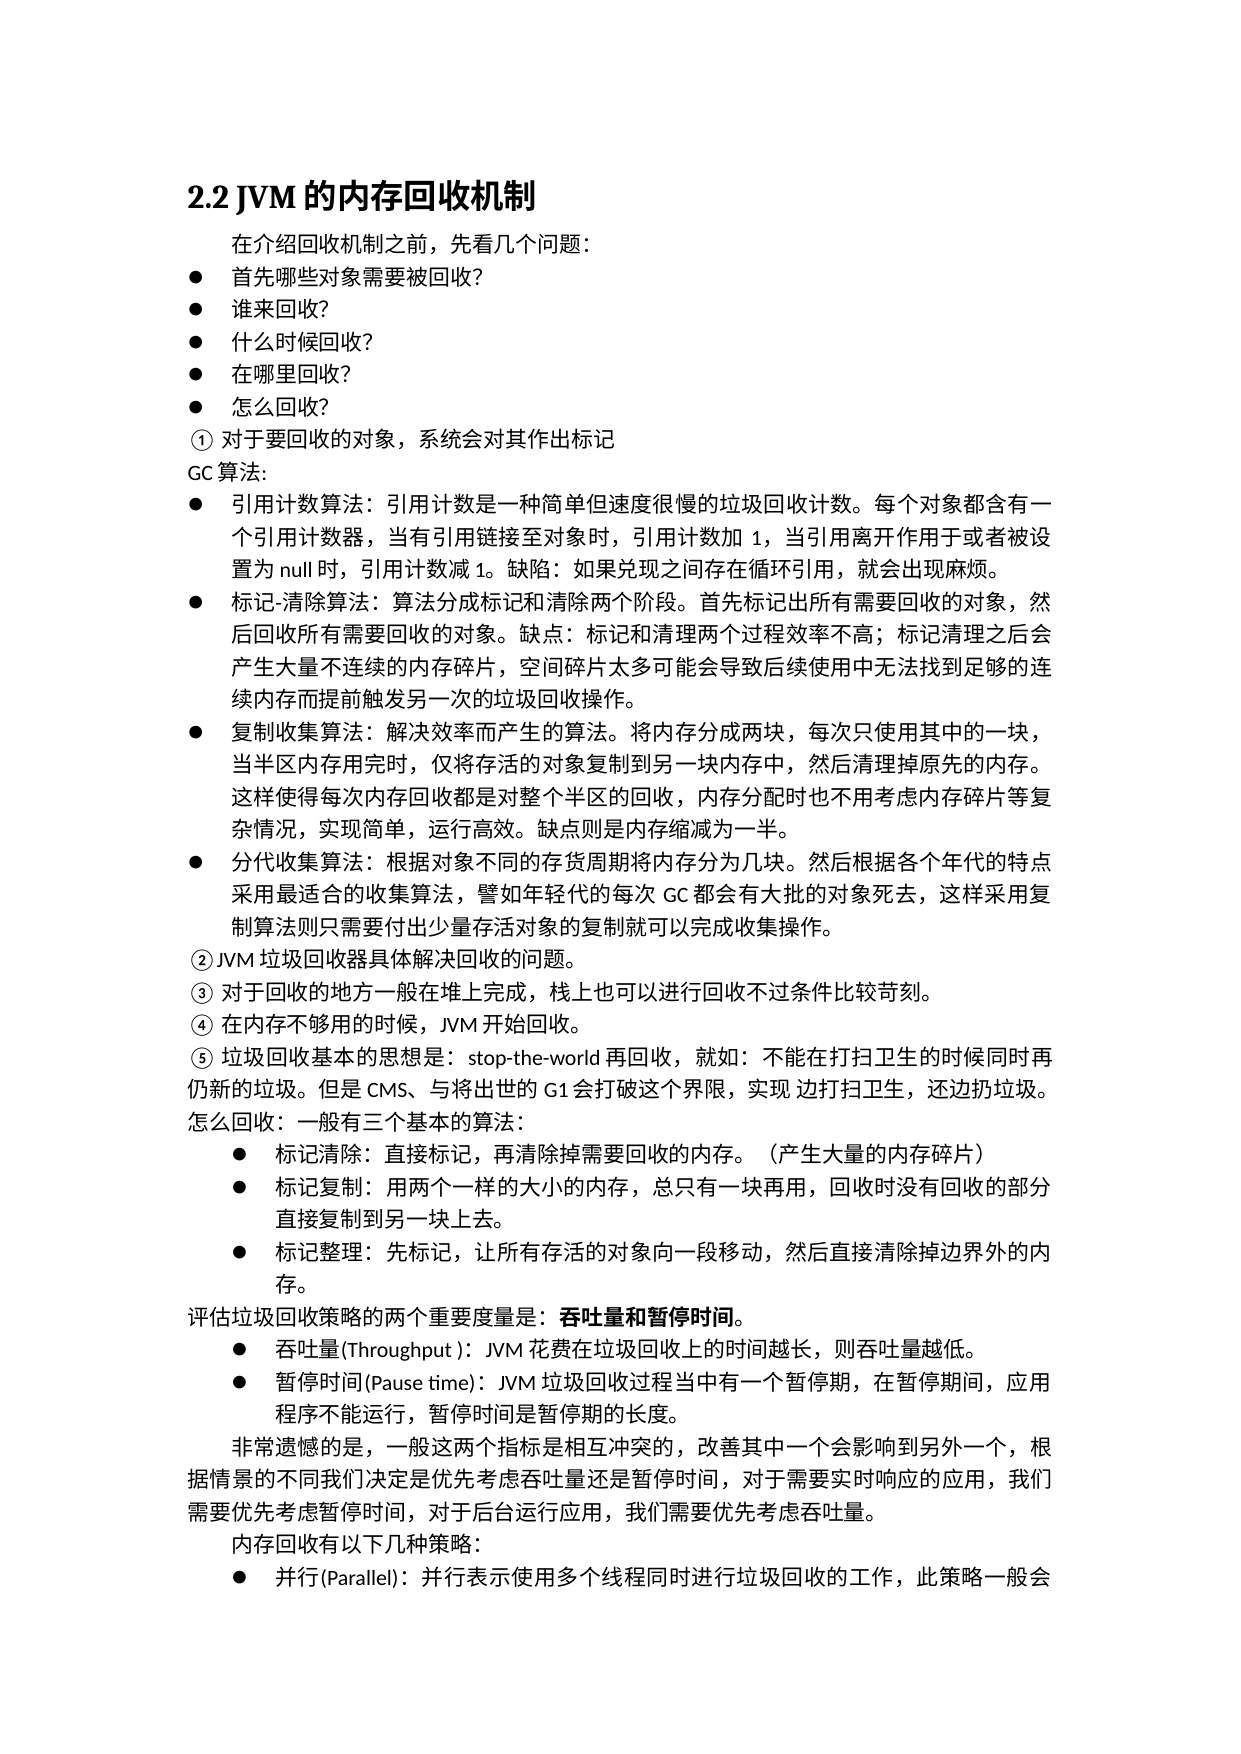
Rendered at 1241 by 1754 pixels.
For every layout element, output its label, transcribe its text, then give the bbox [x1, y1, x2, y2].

list 复制收集算法：解决效率而产生的算法。将内存分成两块，每次只使用其中的一块，当半区内存用完时，仅将存活的对象复制到另一块内存中，然后清理掉原先的内存。这样使得每次内存回收都是对整个半区的回收，内存分配时也不用考虑内存碎片等复杂情况，实现简单，运行高效。缺点则是内存缩减为一半。 [187, 714, 1053, 844]
list 谁来回收？ [187, 292, 1053, 324]
text ⑤垃圾回收基本的思想是：stop-the-world再回收，就如：不能在打扫卫生的时候同时再仍新的垃圾。但是CMS、与将出世的 G1会打破这个界限，实现 边打扫卫生，还边扔垃圾。 [187, 1039, 1053, 1104]
text 非常遗憾的是，一般这两个指标是相互冲突的，改善其中一个会影响到另外一个，根据情景的不同我们决定是优先考虑吞吐量还是暂停时间，对于需要实时响应的应用，我们需要优先考虑暂停时间，对于后台运行应用，我们需要优先考虑吞吐量。 [187, 1429, 1053, 1527]
list 吞吐量(Throughput )：JVM花费在垃圾回收上的时间越长，则吞吐量越低。 [231, 1332, 1053, 1364]
text ④在内存不够用的时候，JVM开始回收。 [187, 1007, 1053, 1039]
list 标记清除：直接标记，再清除掉需要回收的内存。（产生大量的内存碎片） [231, 1137, 1053, 1169]
text ②JVM垃圾回收器具体解决回收的问题。 [187, 942, 1053, 974]
text ①对于要回收的对象，系统会对其作出标记 [187, 422, 1053, 454]
list 引用计数算法：引用计数是一种简单但速度很慢的垃圾回收计数。每个对象都含有一个引用计数器，当有引用链接至对象时，引用计数加1，当引用离开作用于或者被设置为null时，引用计数减1。缺陷：如果兑现之间存在循环引用，就会出现麻烦。 [187, 487, 1053, 584]
text 评估垃圾回收策略的两个重要度量是：吞吐量和暂停时间。 [187, 1299, 1053, 1332]
text 怎么回收：一般有三个基本的算法： [187, 1104, 1053, 1137]
list 标记-清除算法：算法分成标记和清除两个阶段。首先标记出所有需要回收的对象，然后回收所有需要回收的对象。缺点：标记和清理两个过程效率不高；标记清理之后会产生大量不连续的内存碎片，空间碎片太多可能会导致后续使用中无法找到足够的连续内存而提前触发另一次的垃圾回收操作。 [187, 584, 1053, 714]
list 在哪里回收？ [187, 357, 1053, 389]
list 怎么回收？ [187, 389, 1053, 422]
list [231, 1559, 1053, 1592]
text 内存回收有以下几种策略： [187, 1527, 1053, 1559]
list 暂停时间(Pause time)：JVM垃圾回收过程当中有一个暂停期，在暂停期间，应用程序不能运行，暂停时间是暂停期的长度。 [231, 1364, 1053, 1429]
text ③对于回收的地方一般在堆上完成，栈上也可以进行回收不过条件比较苛刻。 [187, 974, 1053, 1007]
list 标记复制：用两个一样的大小的内存，总只有一块再用，回收时没有回收的部分直接复制到另一块上去。 [231, 1169, 1053, 1234]
list 什么时候回收？ [187, 324, 1053, 357]
list 分代收集算法：根据对象不同的存货周期将内存分为几块。然后根据各个年代的特点采用最适合的收集算法，譬如年轻代的每次GC都会有大批的对象死去，这样采用复制算法则只需要付出少量存活对象的复制就可以完成收集操作。 [187, 844, 1053, 942]
text 在介绍回收机制之前，先看几个问题： [187, 227, 1053, 259]
subtitle 2.2 JVM的内存回收机制 [187, 162, 1053, 227]
list 首先哪些对象需要被回收？ [187, 259, 1053, 292]
text GC算法: [187, 454, 1053, 487]
list 标记整理：先标记，让所有存活的对象向一段移动，然后直接清除掉边界外的内存。 [231, 1234, 1053, 1299]
